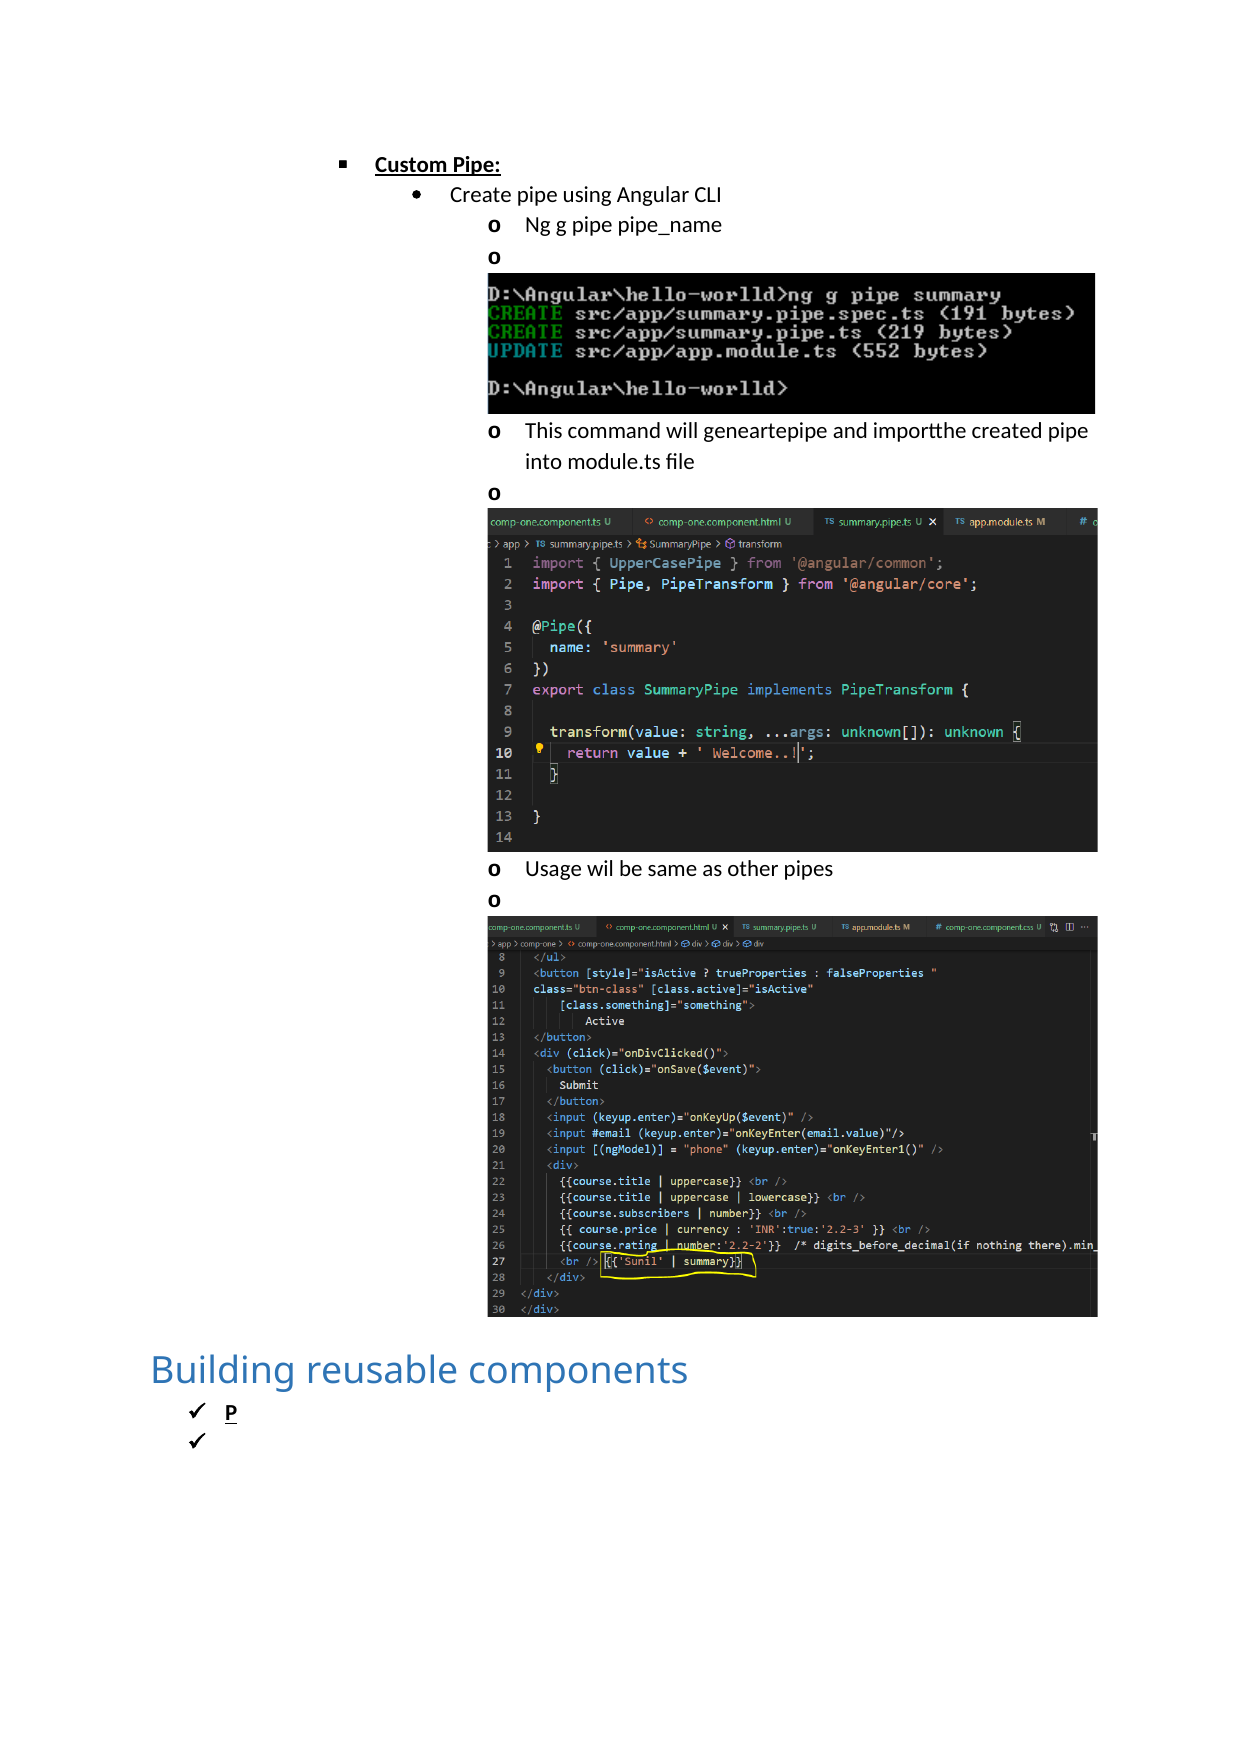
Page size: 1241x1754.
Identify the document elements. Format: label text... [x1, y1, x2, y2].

picture [487, 273, 1096, 414]
subtitle Building reusable components [150, 1343, 1090, 1394]
list Ng g pipe pipe_name [487, 210, 1090, 239]
list P [187, 1398, 1090, 1427]
list This command will geneartepipe and importthe created pipe into module.ts file [487, 416, 1090, 475]
list Usage wil be same as other pipes [487, 854, 1090, 883]
picture [487, 508, 1098, 852]
picture [487, 916, 1098, 1317]
list Custom Pipe: [337, 150, 1090, 178]
list Create pipe using Angular CLI [412, 180, 1090, 208]
